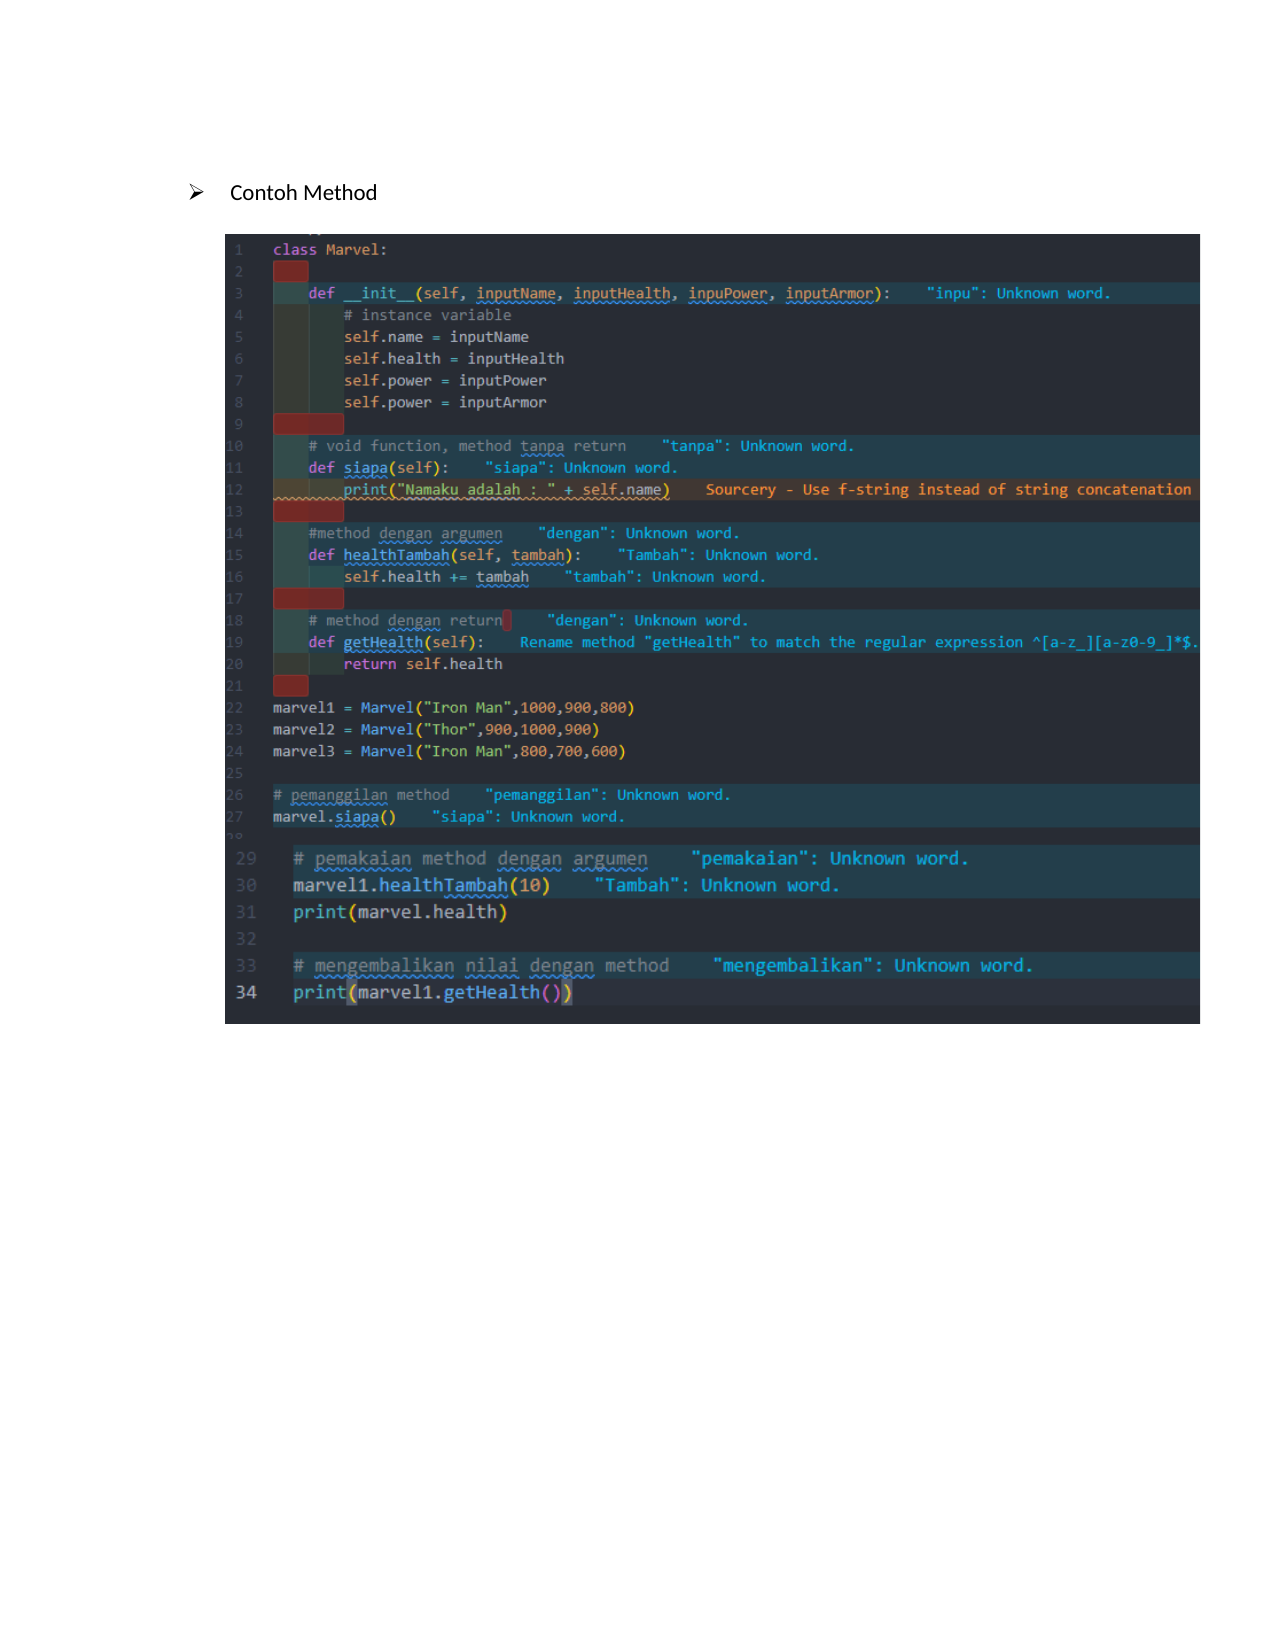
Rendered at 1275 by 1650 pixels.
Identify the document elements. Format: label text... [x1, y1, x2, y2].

picture [225, 234, 1200, 1024]
list Contoh Method [187, 178, 1125, 206]
